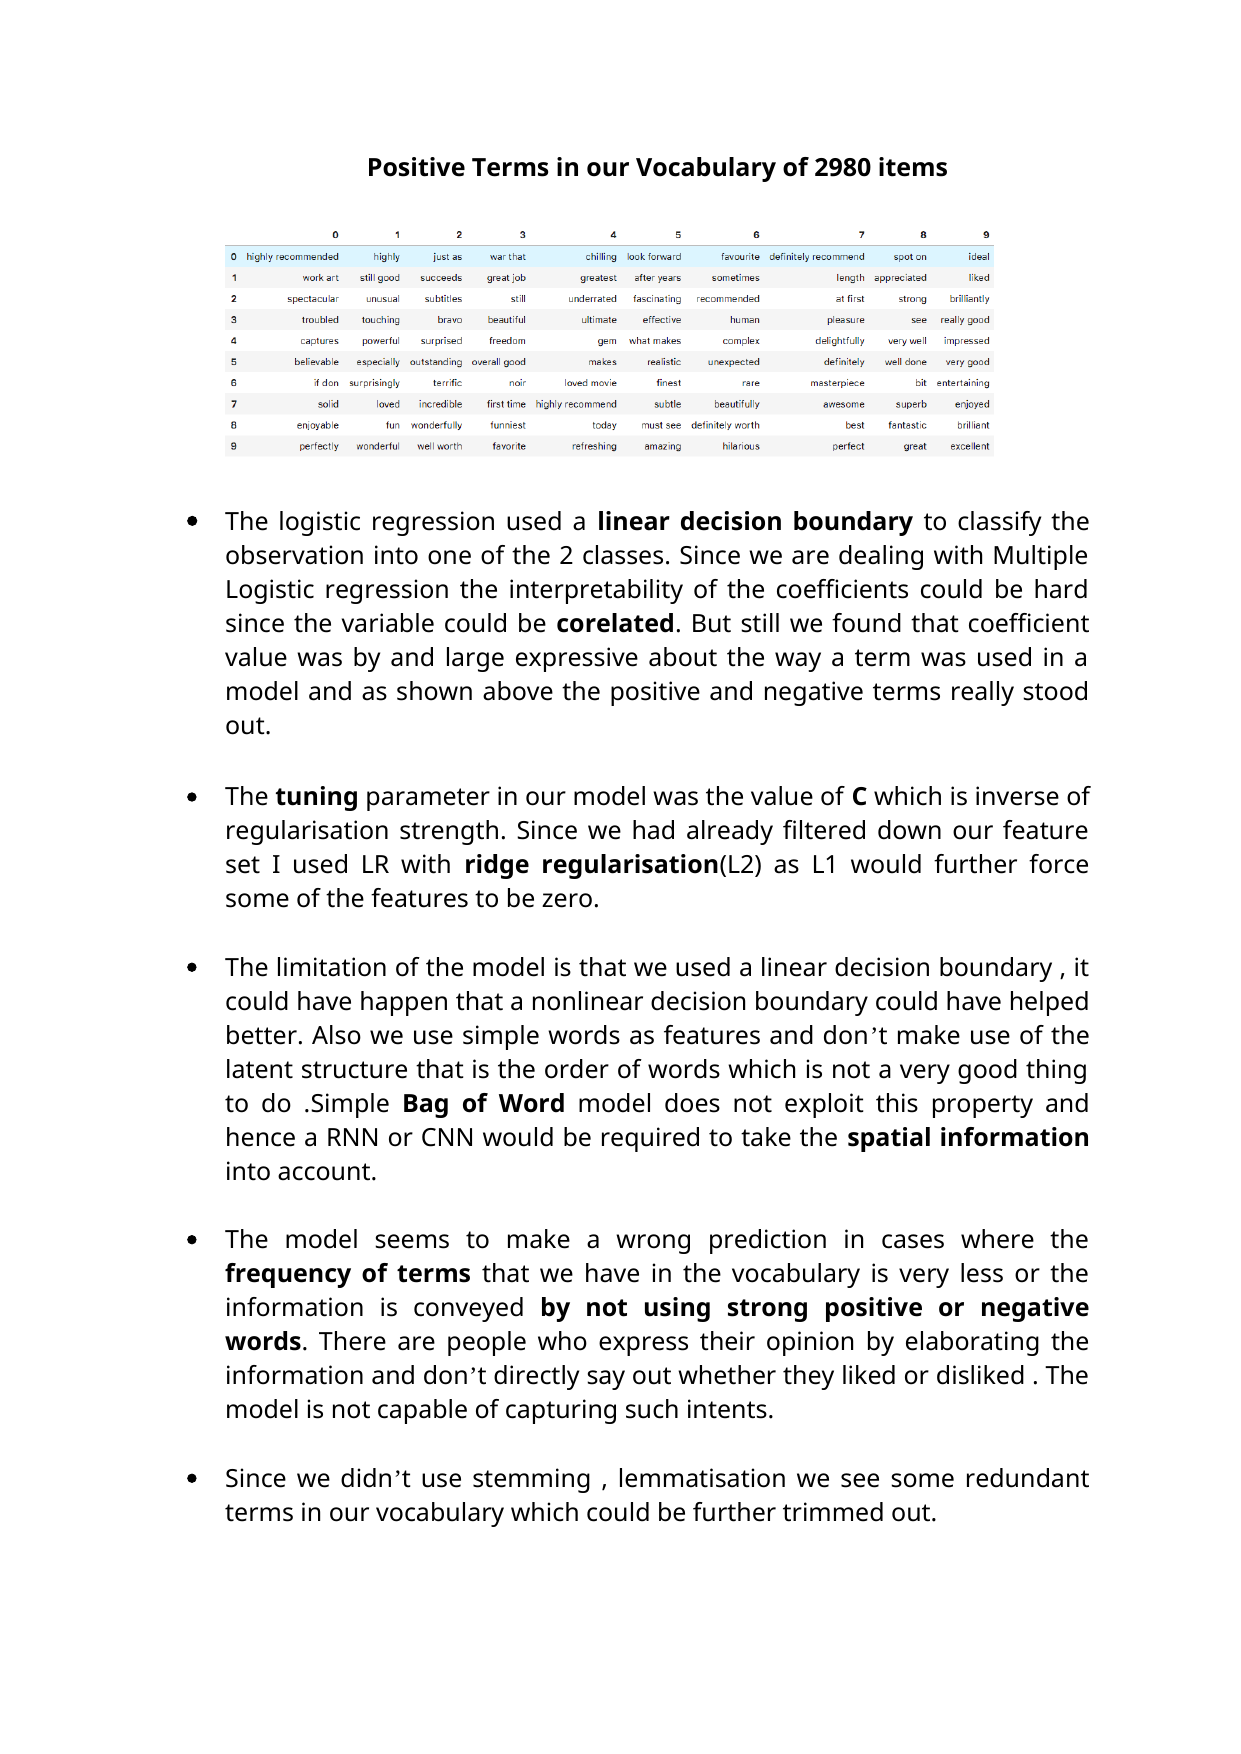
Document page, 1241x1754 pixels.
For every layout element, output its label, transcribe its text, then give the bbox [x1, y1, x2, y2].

list The limitation of the model is that we used a linear decision boundary , it could have happen that a nonlinear decision boundary could have helped better. Also we use simple words as features and don’t make use of the latent structure that is the order of words which is not a very good thing to do .Simple Bag of Word model does not exploit this property and hence a RNN or CNN would be required to take the spatial information into account. [187, 949, 1090, 1188]
list The logistic regression used a linear decision boundary to classify the observation into one of the 2 classes. Since we are dealing with Multiple Logistic regression the interpretability of the coefficients could be hard since the variable could be corelated. But still we found that coefficient value was by and large expressive about the way a term was used in a model and as shown above the positive and negative terms really stood out. [187, 504, 1090, 742]
list The tuning parameter in our model was the value of C which is inverse of regularisation strength. Since we had already filtered down our feature set I used LR with ridge regularisation(L2) as L1 would further force some of the features to be zero. [187, 779, 1090, 915]
list The model seems to make a wrong prediction in cases where the frequency of terms that we have in the vocabulary is very less or the information is conveyed by not using strong positive or negative words. There are people who express their opinion by elaborating the information and don’t directly say out whether they liked or disliked . The model is not capable of capturing such intents. [187, 1222, 1090, 1426]
picture [225, 221, 1007, 467]
list Since we didn’t use stemming , lemmatisation we see some redundant terms in our vocabulary which could be further trimmed out. [187, 1460, 1090, 1528]
list Positive Terms in our Vocabulary of 2980 items [225, 150, 1090, 184]
